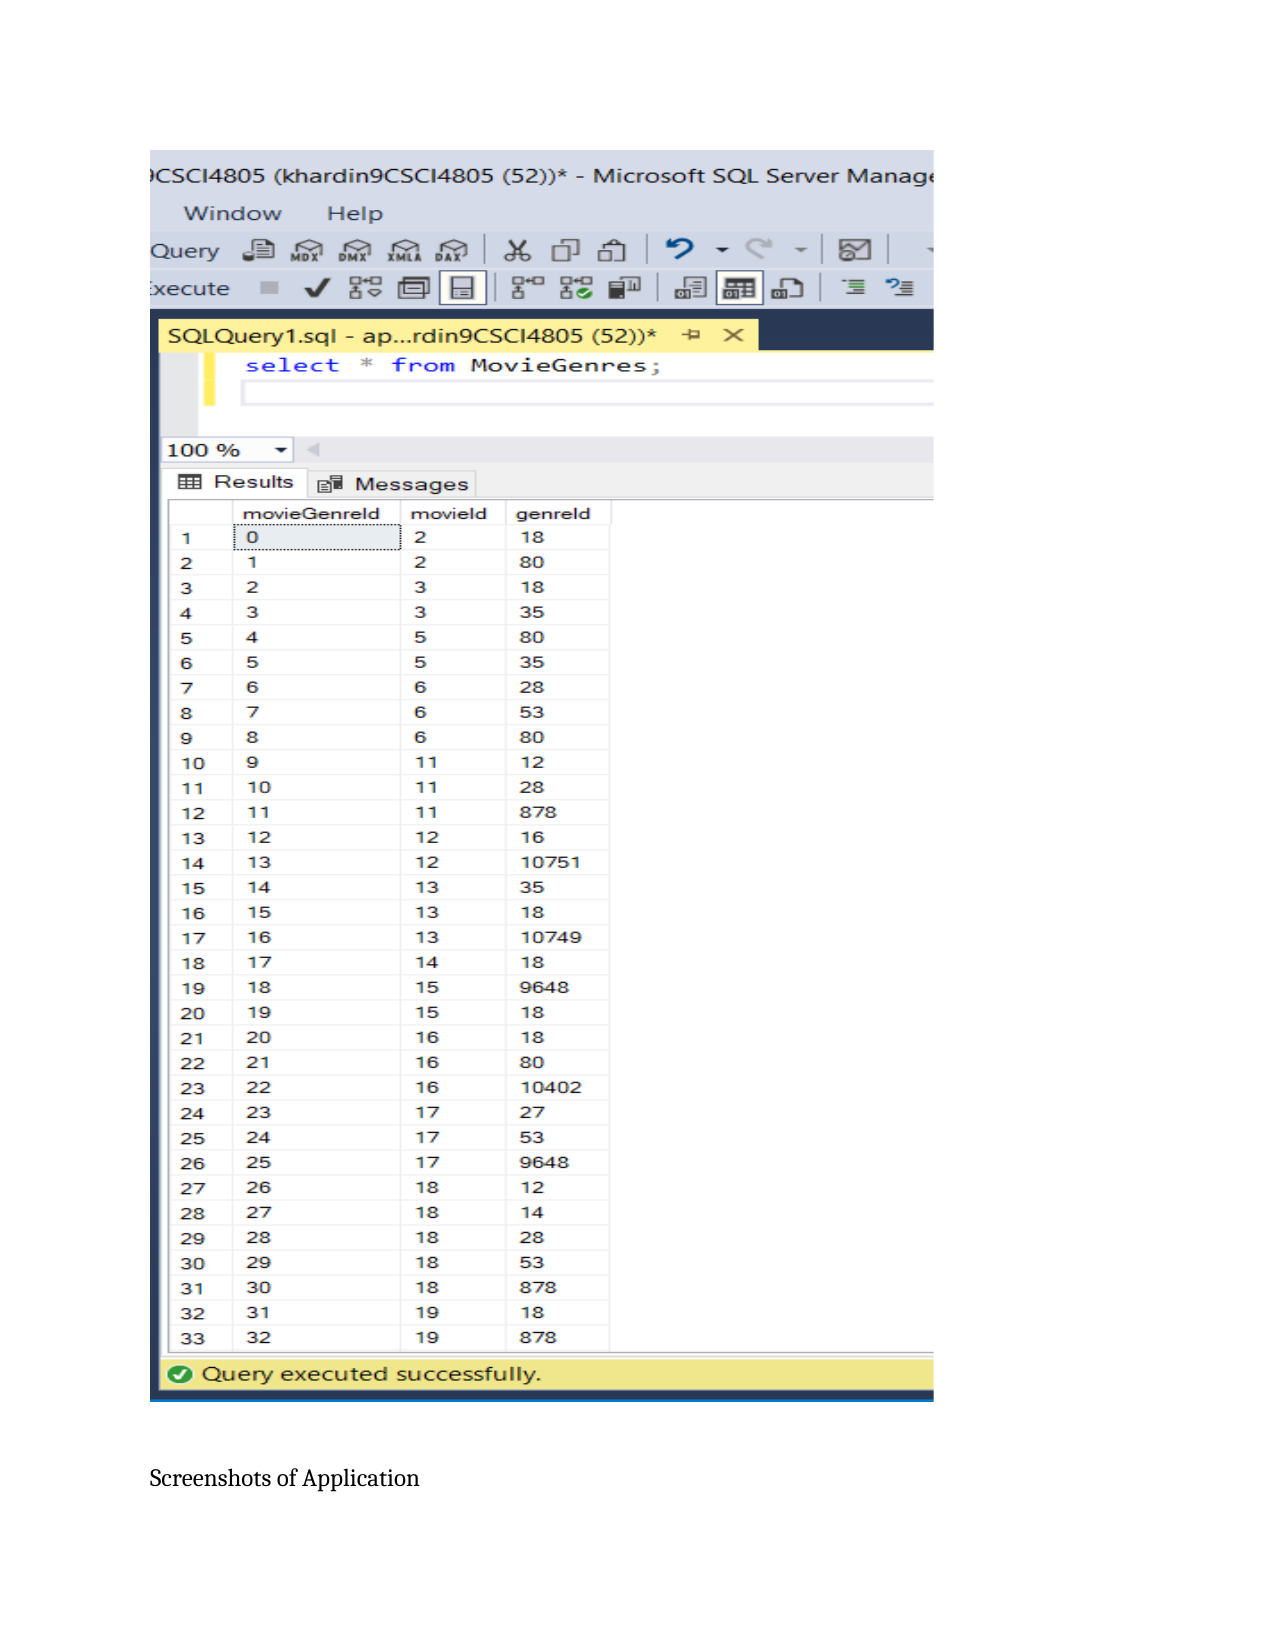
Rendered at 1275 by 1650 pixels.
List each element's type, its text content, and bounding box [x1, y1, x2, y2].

text Screenshots of Application [150, 1464, 1125, 1492]
picture [150, 150, 934, 1402]
